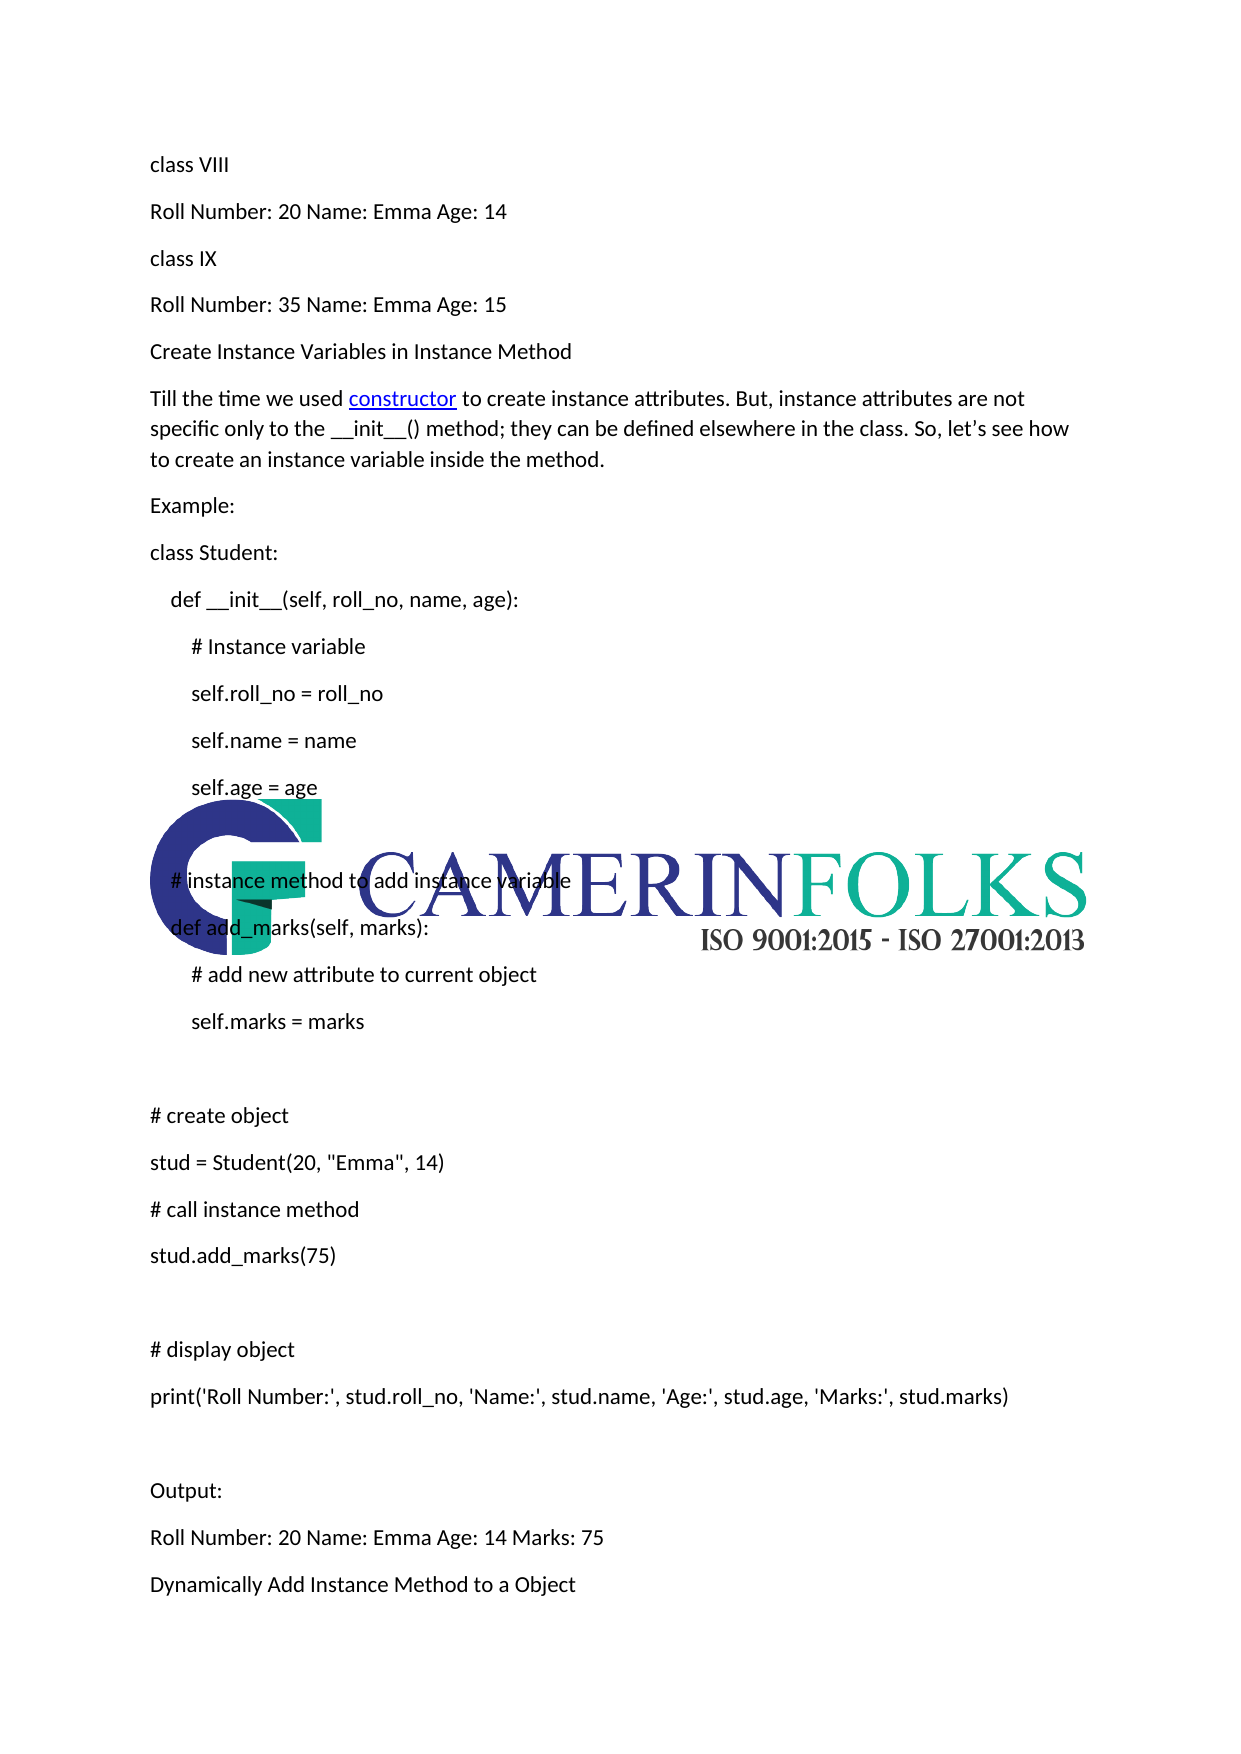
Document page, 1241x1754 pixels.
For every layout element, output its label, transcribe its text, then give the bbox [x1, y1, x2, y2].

picture [150, 799, 1091, 955]
text Roll Number: 20 Name: Emma Age: 14 Marks: 75 [150, 1523, 1090, 1551]
text class Student: [150, 538, 1090, 567]
text # add new attribute to current object [150, 960, 1090, 988]
text stud = Student(20, "Emma", 14) [150, 1148, 1090, 1176]
text Roll Number: 35 Name: Emma Age: 15 [150, 291, 1090, 319]
text # display object [150, 1335, 1090, 1363]
text Roll Number: 20 Name: Emma Age: 14 [150, 197, 1090, 225]
text stud.add_marks(75) [150, 1242, 1090, 1270]
text self.marks = marks [150, 1007, 1090, 1035]
text Dynamically Add Instance Method to a Object [150, 1570, 1090, 1598]
text Till the time we used constructor to create instance attributes. But, instance attributes are not specific only to the __init__() method; they can be defined elsewhere in the class. So, let’s see how to create an instance variable inside the method. [150, 384, 1090, 473]
text # call instance method [150, 1195, 1090, 1223]
text class VIII [150, 150, 1090, 178]
text def __init__(self, roll_no, name, age): [150, 585, 1090, 613]
text # create object [150, 1101, 1090, 1129]
text self.roll_no = roll_no [150, 679, 1090, 707]
text Example: [150, 492, 1090, 520]
text Create Instance Variables in Instance Method [150, 337, 1090, 366]
text # instance method to add instance variable [150, 867, 1090, 895]
text Output: [150, 1476, 1090, 1504]
text self.name = name [150, 726, 1090, 754]
text class IX [150, 244, 1090, 272]
text self.age = age [150, 773, 1090, 801]
text # Instance variable [150, 632, 1090, 660]
text print('Roll Number:', stud.roll_no, 'Name:', stud.name, 'Age:', stud.age, 'Marks:', stud.marks) [150, 1382, 1090, 1410]
text def add_marks(self, marks): [150, 913, 1090, 942]
